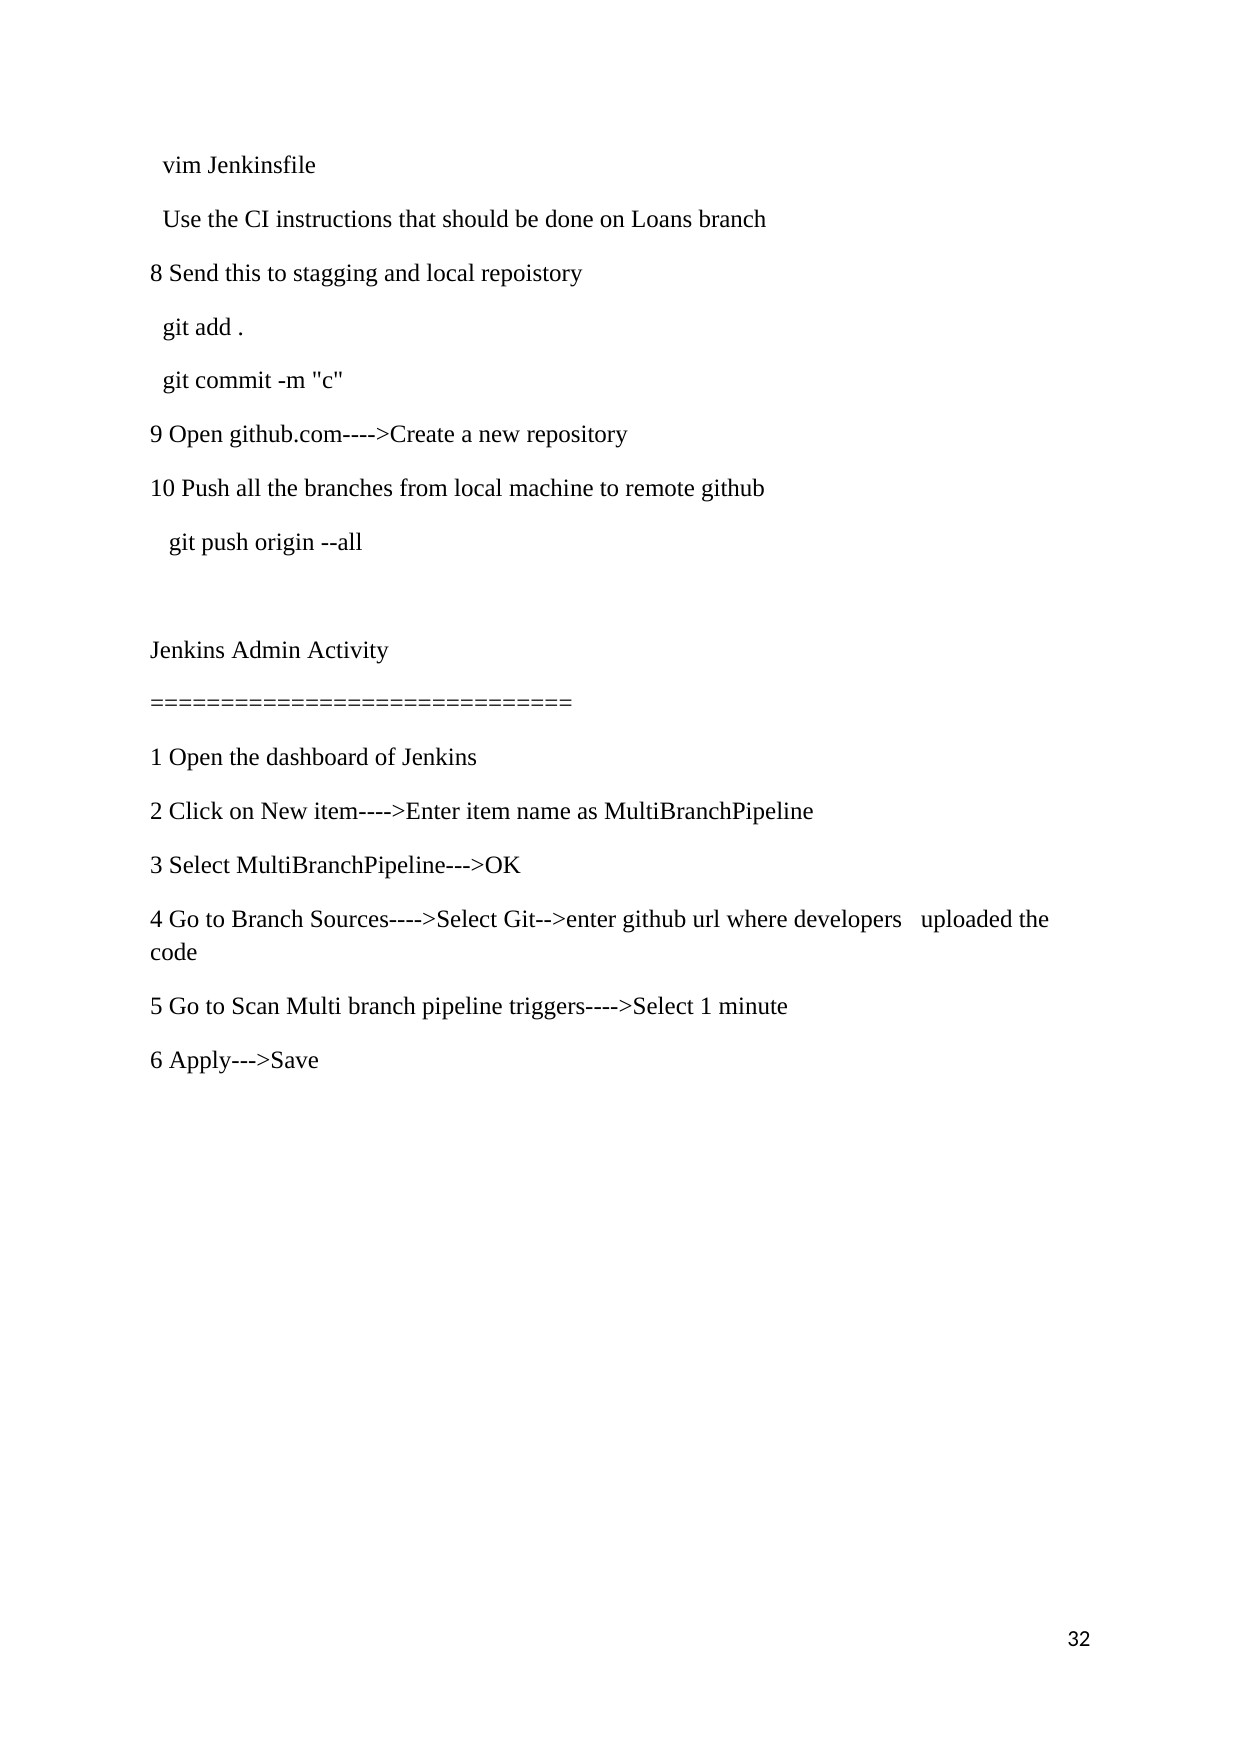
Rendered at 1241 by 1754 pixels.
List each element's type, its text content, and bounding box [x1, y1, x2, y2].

text 10 Push all the branches from local machine to remote github [150, 473, 1090, 502]
text 4 Go to Branch Sources---->Select Git-->enter github url where developers uploaded the code [150, 904, 1090, 966]
text 1 Open the dashboard of Jenkins [150, 742, 1090, 771]
text ============================== [150, 688, 1090, 717]
text 6 Apply--->Save [150, 1045, 1090, 1073]
text 5 Go to Scan Multi branch pipeline triggers---->Select 1 minute [150, 991, 1090, 1019]
text 2 Click on New item---->Enter item name as MultiBranchPipeline [150, 796, 1090, 825]
text 8 Send this to stagging and local repoistory [150, 258, 1090, 286]
text git commit -m "c" [150, 365, 1090, 394]
text 3 Select MultiBranchPipeline--->OK [150, 850, 1090, 879]
text Jenkins Admin Activity [150, 635, 1090, 663]
text git add . [150, 312, 1090, 340]
text 9 Open github.com---->Create a new repository [150, 419, 1090, 448]
text vim Jenkinsfile [150, 150, 1090, 179]
text git push origin --all [150, 527, 1090, 556]
text Use the CI instructions that should be done on Loans branch [150, 204, 1090, 233]
